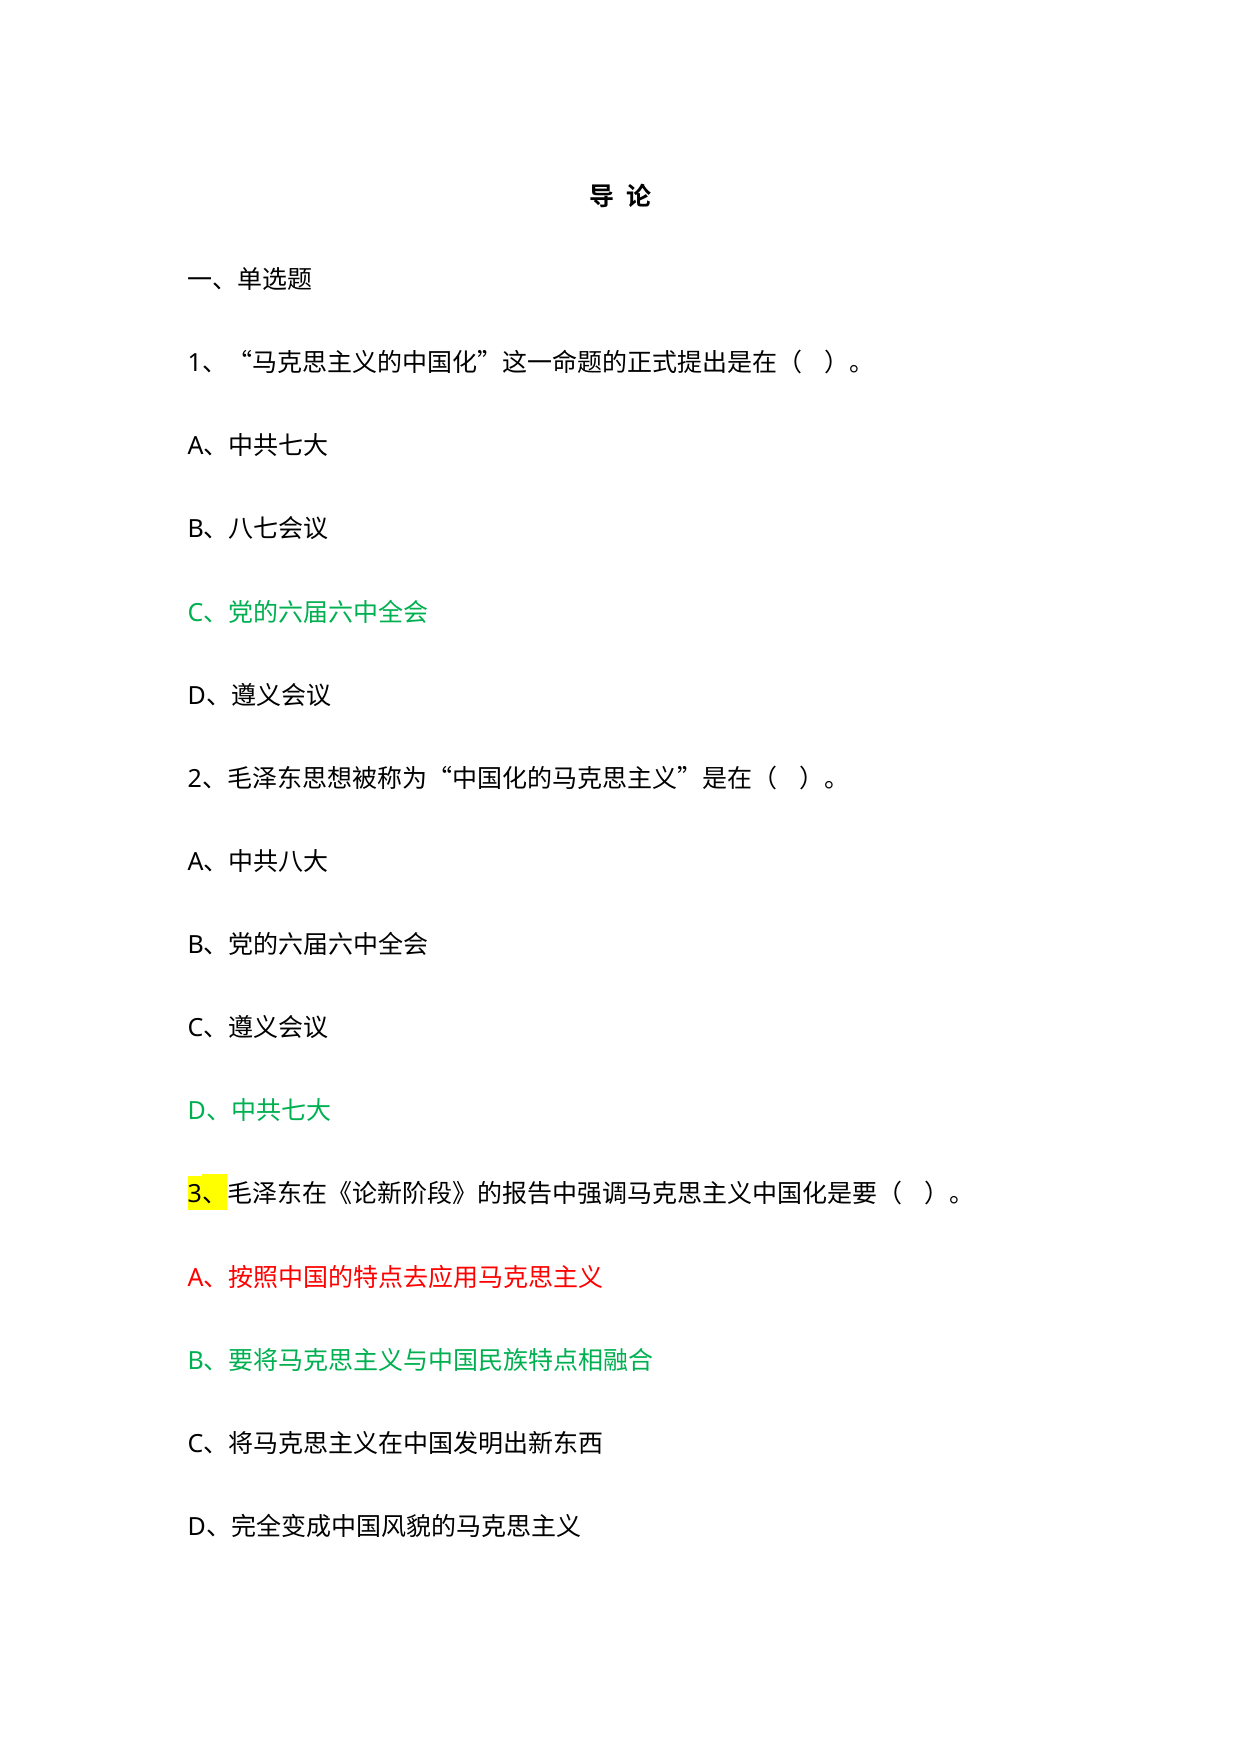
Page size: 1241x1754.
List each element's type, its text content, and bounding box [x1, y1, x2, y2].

text A、中共七大 [187, 411, 1053, 476]
text B、党的六届六中全会 [187, 910, 1053, 975]
text B、八七会议 [187, 494, 1053, 559]
text 1、“马克思主义的中国化”这一命题的正式提出是在（ ）。 [187, 328, 1053, 393]
text 3、毛泽东在《论新阶段》的报告中强调马克思主义中国化是要（ ）。 [187, 1159, 1053, 1224]
text A、中共八大 [187, 827, 1053, 892]
text 2、毛泽东思想被称为“中国化的马克思主义”是在（ ）。 [187, 744, 1053, 809]
text 题导 论 [187, 162, 1053, 227]
text D、完全变成中国风貌的马克思主义 [187, 1492, 1053, 1557]
text C、将马克思主义在中国发明出新东西 [187, 1409, 1053, 1474]
text A、按照中国的特点去应用马克思主义 [187, 1243, 1053, 1308]
text D、中共七大 [187, 1076, 1053, 1141]
text B、要将马克思主义与中国民族特点相融合 [187, 1326, 1053, 1391]
text 一、单选题 [187, 245, 1053, 310]
text C、遵义会议 [187, 993, 1053, 1058]
text D、遵义会议 [187, 661, 1053, 726]
text C、党的六届六中全会 [187, 578, 1053, 643]
